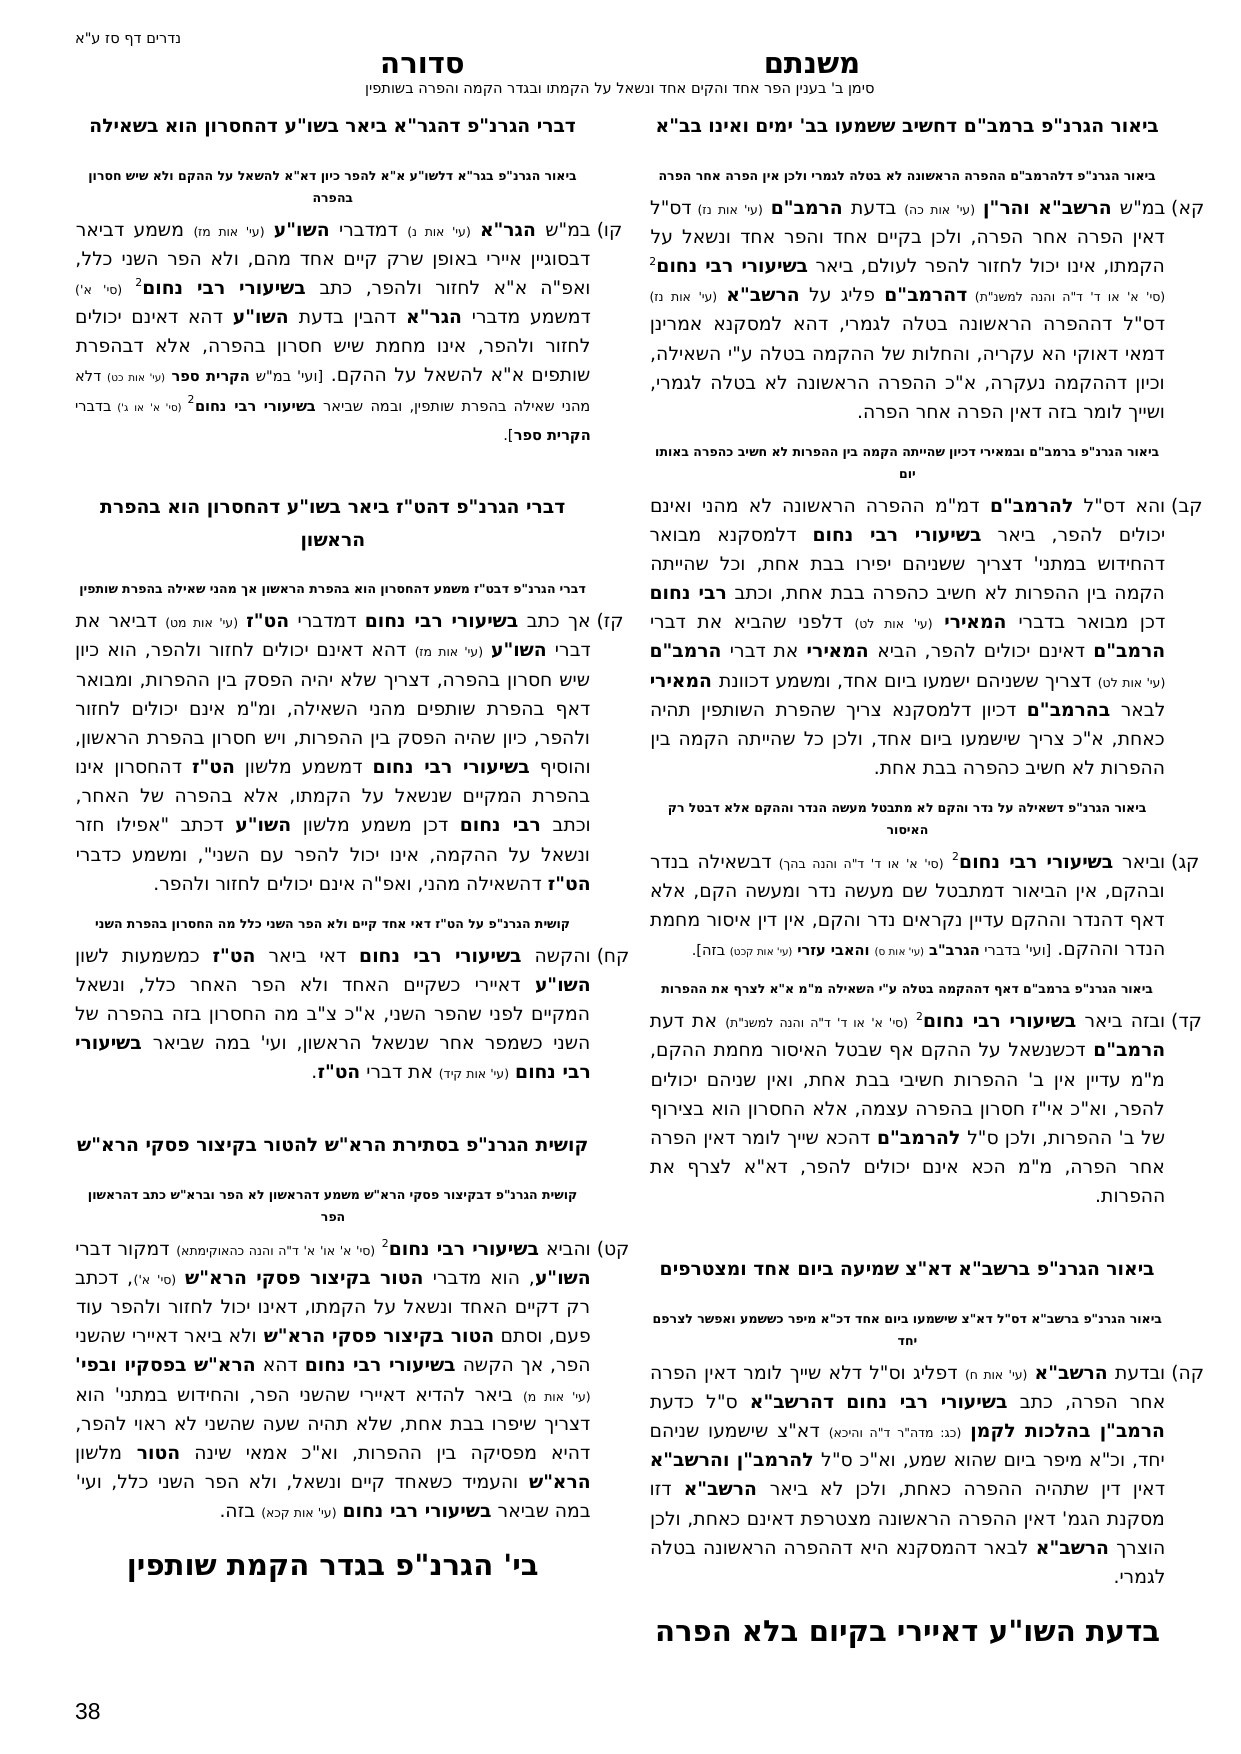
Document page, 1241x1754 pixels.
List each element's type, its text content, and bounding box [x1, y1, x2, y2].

text ובזה ביאר בשיעורי רבי נחום2 (סי' א' או ד' ד"ה והנה למשנ"ת) את דעת הרמב"ם דכשנשאל על ההקם אף שבטל האיסור מחמת ההקם, מ"מ עדיין אין ב' ההפרות חשיבי בבת אחת, ואין שניהם יכולים להפר, וא"כ אי"ז חסרון בהפרה עצמה, אלא החסרון הוא בצירוף של ב' ההפרות, ולכן ס"ל להרמב"ם דהכא שייך לומר דאין הפרה אחר הפרה, מ"מ הכא אינם יכולים להפר, דא"א לצרף את ההפרות. [649, 1004, 1165, 1208]
subtitle קושית הגרנ"פ בסתירת הרא"ש להטור בקיצור פסקי הרא"ש [75, 1134, 591, 1156]
text בדעת השו"ע דאיירי בקיום בלא הפרה [649, 1614, 1165, 1648]
text ביאור הגרנ"פ ברמב"ם ובמאירי דכיון שהייתה הקמה בין ההפרות לא חשיב כהפרה באותו יום [649, 445, 1165, 481]
text אך כתב בשיעורי רבי נחום דמדברי הט"ז (עי' אות ‎מט) דביאר את דברי השו"ע (עי' אות ‎מז) דהא דאינם יכולים לחזור ולהפר, הוא כיון שיש חסרון בהפרה, דצריך שלא יהיה הפסק בין ההפרות, ומבואר דאף בהפרת שותפים מהני השאילה, ומ"מ אינם יכולים לחזור ולהפר, כיון שהיה הפסק בין ההפרות, ויש חסרון בהפרת הראשון, והוסיף בשיעורי רבי נחום דמשמע מלשון הט"ז דהחסרון אינו בהפרת המקיים שנשאל על הקמתו, אלא בהפרה של האחר, וכתב רבי נחום דכן משמע מלשון השו"ע דכתב "אפילו חזר ונשאל על ההקמה, אינו יכול להפר עם השני", ומשמע כדברי הט"ז דהשאילה מהני, ואפ"ה אינם יכולים לחזור ולהפר. [75, 604, 591, 896]
text ביאור הגרנ"פ ברשב"א דס"ל דא"צ שישמעו ביום אחד דכ"א מיפר כששמע ואפשר לצרפם יחד [649, 1312, 1165, 1348]
text בי' הגרנ"פ בגדר הקמת שותפין [75, 1548, 591, 1582]
text קושית הגרנ"פ על הט"ז דאי אחד קיים ולא הפר השני כלל מה החסרון בהפרת השני [75, 917, 591, 931]
text ובדעת הרשב"א (עי' אות ‎ח) דפליג וס"ל דלא שייך לומר דאין הפרה אחר הפרה, כתב בשיעורי רבי נחום דהרשב"א ס"ל כדעת הרמב"ן בהלכות לקמן (כג: מדה"ר ד"ה והיכא) דא"צ שישמעו שניהם יחד, וכ"א מיפר ביום שהוא שמע, וא"כ ס"ל להרמב"ן והרשב"א דאין דין שתהיה ההפרה כאחת, ולכן לא ביאר הרשב"א דזו מסקנת הגמ' דאין ההפרה הראשונה מצטרפת דאינם כאחת, ולכן הוצרך הרשב"א לבאר דהמסקנא היא דההפרה הראשונה בטלה לגמרי. [649, 1356, 1165, 1589]
subtitle דברי הגרנ"פ דהגר"א ביאר בשו"ע דהחסרון הוא בשאילה [75, 115, 591, 137]
text והא דס"ל להרמב"ם דמ"מ ההפרה הראשונה לא מהני ואינם יכולים להפר, ביאר בשיעורי רבי נחום דלמסקנא מבואר דהחידוש במתני' דצריך ששניהם יפירו בבת אחת, וכל שהייתה הקמה בין ההפרות לא חשיב כהפרה בבת אחת, וכתב רבי נחום דכן מבואר בדברי המאירי (עי' אות ‎לט) דלפני שהביא את דברי הרמב"ם דאינם יכולים להפר, הביא המאירי את דברי הרמב"ם (עי' אות ‎לט) דצריך ששניהם ישמעו ביום אחד, ומשמע דכוונת המאירי לבאר בהרמב"ם דכיון דלמסקנא צריך שהפרת השותפין תהיה כאחת, א"כ צריך שישמעו ביום אחד, ולכן כל שהייתה הקמה בין ההפרות לא חשיב כהפרה בבת אחת. [649, 489, 1165, 780]
text קושית הגרנ"פ דבקיצור פסקי הרא"ש משמע דהראשון לא הפר וברא"ש כתב דהראשון הפר [75, 1188, 591, 1224]
text במ"ש הגר"א (עי' אות ‎נ) דמדברי השו"ע (עי' אות ‎מז) משמע דביאר דבסוגיין איירי באופן שרק קיים אחד מהם, ולא הפר השני כלל, ואפ"ה א"א לחזור ולהפר, כתב בשיעורי רבי נחום2 (סי' א') דמשמע מדברי הגר"א דהבין בדעת השו"ע דהא דאינם יכולים לחזור ולהפר, אינו מחמת שיש חסרון בהפרה, אלא דבהפרת שותפים א"א להשאל על ההקם. [ועי' במ"ש הקרית ספר (עי' אות ‎כט) דלא מהני שאילה בהפרת שותפין, ובמה שביאר בשיעורי רבי נחום2 (סי' א' או ג') בדברי הקרית ספר]. [75, 213, 591, 446]
subtitle ביאור הגרנ"פ ברשב"א דא"צ שמיעה ביום אחד ומצטרפים [649, 1258, 1165, 1280]
subtitle ביאור הגרנ"פ ברמב"ם דחשיב ששמעו בב' ימים ואינו בב"א [649, 115, 1165, 137]
text במ"ש הרשב"א והר"ן (עי' אות ‎כה) בדעת הרמב"ם (עי' אות ‎נז) דס"ל דאין הפרה אחר הפרה, ולכן בקיים אחד והפר אחד ונשאל על הקמתו, אינו יכול לחזור להפר לעולם, ביאר בשיעורי רבי נחום2 (סי' א' או ד' ד"ה והנה למשנ"ת) דהרמב"ם פליג על הרשב"א (עי' אות ‎נז) דס"ל דההפרה הראשונה בטלה לגמרי, דהא למסקנא אמרינן דמאי דאוקי הא עקריה, והחלות של ההקמה בטלה ע"י השאילה, וכיון דההקמה נעקרה, א"כ ההפרה הראשונה לא בטלה לגמרי, ושייך לומר בזה דאין הפרה אחר הפרה. [649, 191, 1165, 424]
text וביאר בשיעורי רבי נחום2 (סי' א' או ד' ד"ה והנה בהך) דבשאילה בנדר ובהקם, אין הביאור דמתבטל שם מעשה נדר ומעשה הקם, אלא דאף דהנדר וההקם עדיין נקראים נדר והקם, אין דין איסור מחמת הנדר וההקם. [ועי' בדברי הגרב"ב (עי' אות ‎ס) והאבי עזרי (עי' אות ‎קכט) בזה]. [649, 845, 1165, 962]
text ביאור הגרנ"פ בגר"א דלשו"ע א"א להפר כיון דא"א להשאל על ההקם ולא שיש חסרון בהפרה [75, 169, 591, 205]
text ביאור הגרנ"פ דשאילה על נדר והקם לא מתבטל מעשה הנדר וההקם אלא דבטל רק האיסור [649, 801, 1165, 838]
text והקשה בשיעורי רבי נחום דאי ביאר הט"ז כמשמעות לשון השו"ע דאיירי כשקיים האחד ולא הפר האחר כלל, ונשאל המקיים לפני שהפר השני, א"כ צ"ב מה החסרון בזה בהפרה של השני כשמפר אחר שנשאל הראשון, ועי' במה שביאר בשיעורי רבי נחום (עי' אות ‎קיד) את דברי הט"ז. [75, 939, 591, 1084]
text ביאור הגרנ"פ דלהרמב"ם ההפרה הראשונה לא בטלה לגמרי ולכן אין הפרה אחר הפרה [649, 169, 1165, 183]
subtitle דברי הגרנ"פ דהט"ז ביאר בשו"ע דהחסרון הוא בהפרת הראשון [75, 496, 591, 551]
text והביא בשיעורי רבי נחום2 (סי' א' או' א' ד"ה והנה כהאוקימתא) דמקור דברי השו"ע, הוא מדברי הטור בקיצור פסקי הרא"ש (סי' א'), דכתב רק דקיים האחד ונשאל על הקמתו, דאינו יכול לחזור ולהפר עוד פעם, וסתם הטור בקיצור פסקי הרא"ש ולא ביאר דאיירי שהשני הפר, אך הקשה בשיעורי רבי נחום דהא הרא"ש בפסקיו ובפי' (עי' אות ‎מ) ביאר להדיא דאיירי שהשני הפר, והחידוש במתני' הוא דצריך שיפרו בבת אחת, שלא תהיה שעה שהשני לא ראוי להפר, דהיא מפסיקה בין ההפרות, וא"כ אמאי שינה הטור מלשון הרא"ש והעמיד כשאחד קיים ונשאל, ולא הפר השני כלל, ועי' במה שביאר בשיעורי רבי נחום (עי' אות ‎קכא) בזה. [75, 1232, 591, 1523]
text דברי הגרנ"פ דבט"ז משמע דהחסרון הוא בהפרת הראשון אך מהני שאילה בהפרת שותפין [75, 582, 591, 597]
text ביאור הגרנ"פ ברמב"ם דאף דההקמה בטלה ע"י השאילה מ"מ א"א לצרף את ההפרות [649, 982, 1165, 997]
